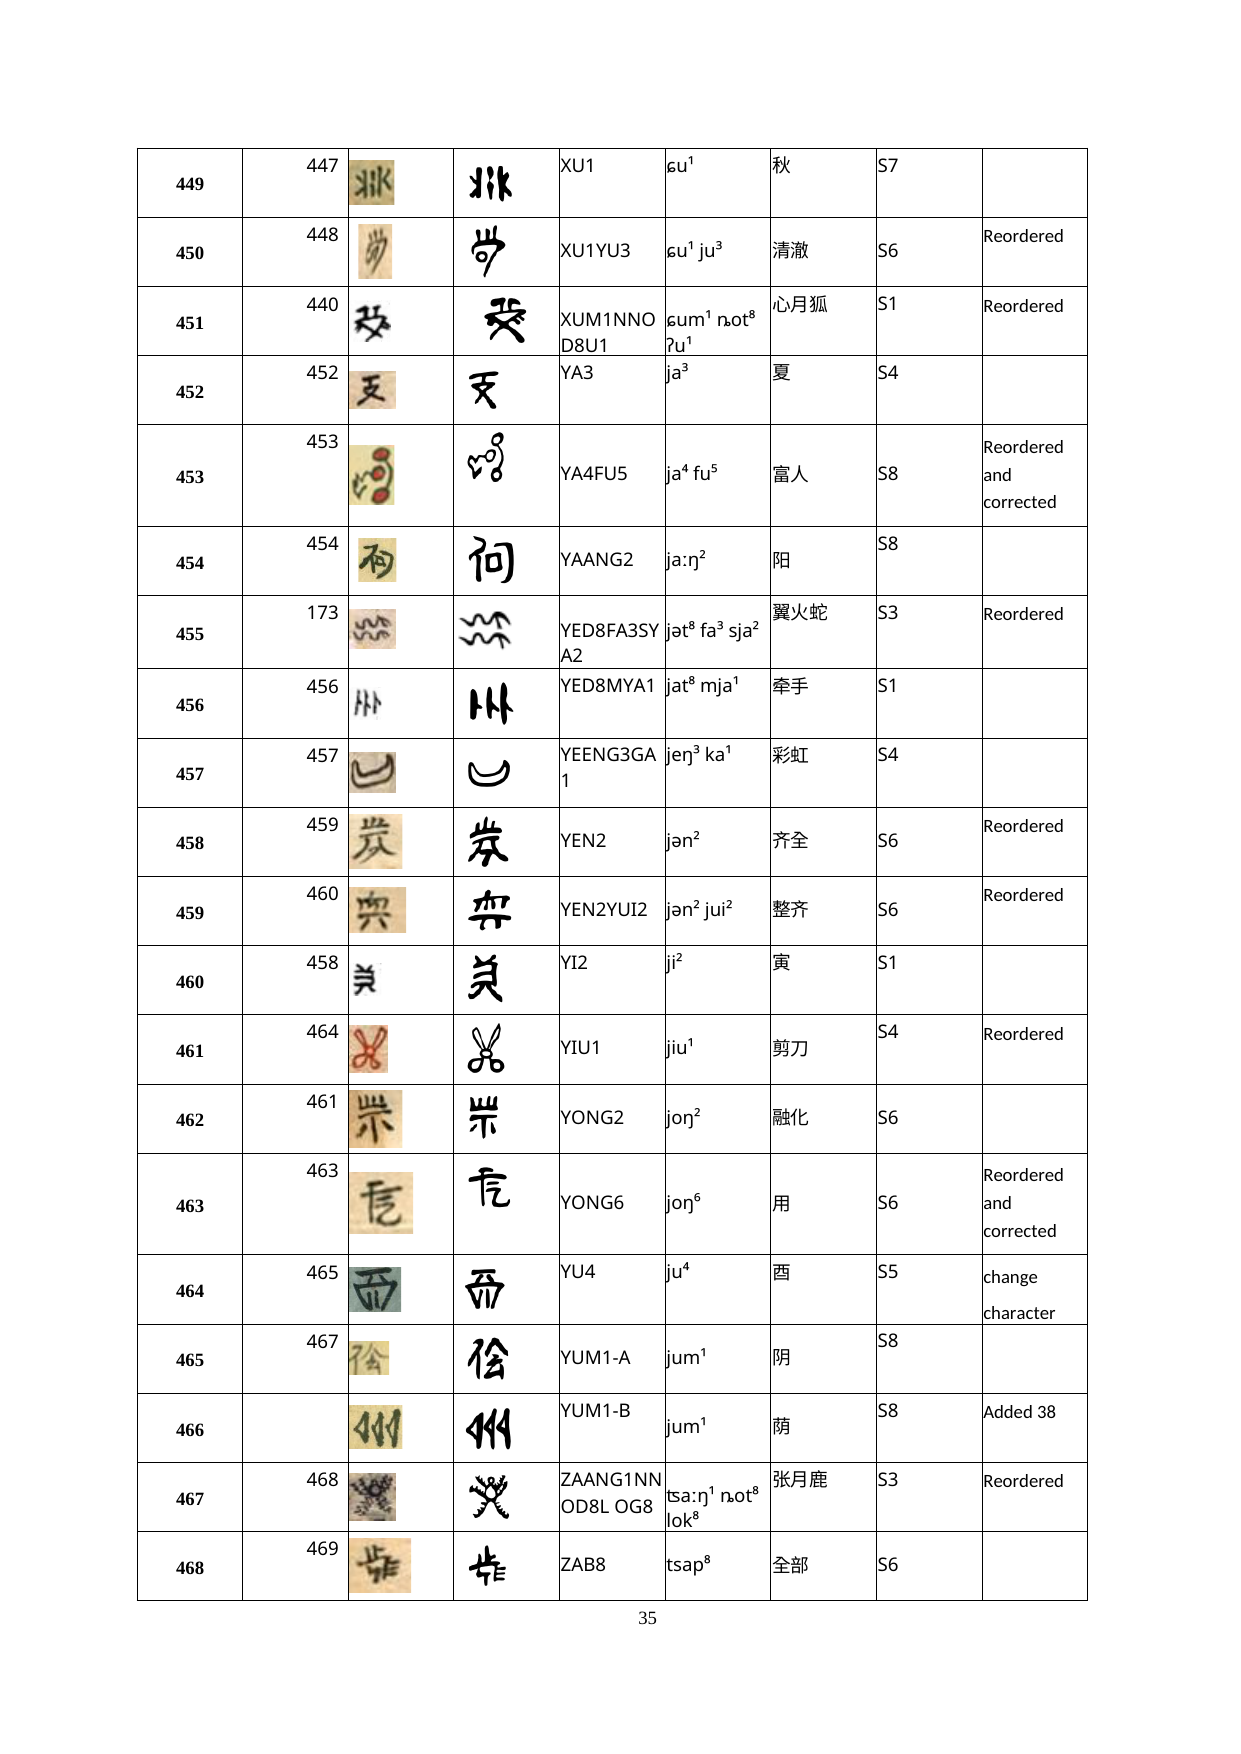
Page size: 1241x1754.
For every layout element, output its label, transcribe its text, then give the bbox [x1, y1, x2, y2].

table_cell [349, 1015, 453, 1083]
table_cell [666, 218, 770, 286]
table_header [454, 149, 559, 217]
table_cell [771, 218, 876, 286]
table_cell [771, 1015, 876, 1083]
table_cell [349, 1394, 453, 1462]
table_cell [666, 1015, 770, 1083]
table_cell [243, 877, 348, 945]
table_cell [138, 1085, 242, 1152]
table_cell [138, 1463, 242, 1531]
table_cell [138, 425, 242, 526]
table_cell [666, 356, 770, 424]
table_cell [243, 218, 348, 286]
picture [349, 1172, 414, 1234]
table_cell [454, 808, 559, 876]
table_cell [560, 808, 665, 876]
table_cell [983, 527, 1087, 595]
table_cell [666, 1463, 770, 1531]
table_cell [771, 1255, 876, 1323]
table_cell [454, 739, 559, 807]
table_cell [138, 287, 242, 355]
picture [349, 1090, 403, 1148]
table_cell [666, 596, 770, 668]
picture [349, 300, 391, 342]
picture [464, 1096, 504, 1141]
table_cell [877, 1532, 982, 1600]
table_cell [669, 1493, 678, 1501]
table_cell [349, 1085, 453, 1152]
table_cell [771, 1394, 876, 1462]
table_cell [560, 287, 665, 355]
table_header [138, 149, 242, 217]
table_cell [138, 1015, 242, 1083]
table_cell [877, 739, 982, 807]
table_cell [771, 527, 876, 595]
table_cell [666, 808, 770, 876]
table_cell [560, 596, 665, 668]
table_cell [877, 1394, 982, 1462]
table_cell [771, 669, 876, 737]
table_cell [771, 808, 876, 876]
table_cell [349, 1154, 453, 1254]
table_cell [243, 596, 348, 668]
picture [464, 815, 510, 868]
picture [464, 954, 508, 1005]
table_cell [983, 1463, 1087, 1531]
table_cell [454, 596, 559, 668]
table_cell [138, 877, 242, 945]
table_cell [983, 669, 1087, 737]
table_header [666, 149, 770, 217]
picture [349, 1473, 396, 1521]
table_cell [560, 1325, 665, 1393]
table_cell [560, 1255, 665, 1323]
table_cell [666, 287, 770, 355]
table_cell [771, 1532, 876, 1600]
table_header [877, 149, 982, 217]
picture [349, 887, 407, 933]
picture [349, 371, 396, 409]
picture [464, 1163, 514, 1210]
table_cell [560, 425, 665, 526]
picture [349, 963, 382, 996]
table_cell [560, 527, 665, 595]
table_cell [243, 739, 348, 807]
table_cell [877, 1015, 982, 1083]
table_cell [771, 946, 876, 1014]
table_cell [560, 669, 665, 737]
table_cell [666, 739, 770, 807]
picture [464, 1020, 509, 1078]
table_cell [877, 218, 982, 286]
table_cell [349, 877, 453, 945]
picture [464, 1266, 506, 1312]
picture [464, 1543, 511, 1588]
picture [464, 533, 516, 588]
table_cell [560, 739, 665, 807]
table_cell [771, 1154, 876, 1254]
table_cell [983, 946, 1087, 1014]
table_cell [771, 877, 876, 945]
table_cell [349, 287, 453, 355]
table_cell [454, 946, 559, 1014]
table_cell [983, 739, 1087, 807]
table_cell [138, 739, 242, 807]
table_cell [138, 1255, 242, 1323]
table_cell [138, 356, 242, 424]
picture [349, 752, 396, 793]
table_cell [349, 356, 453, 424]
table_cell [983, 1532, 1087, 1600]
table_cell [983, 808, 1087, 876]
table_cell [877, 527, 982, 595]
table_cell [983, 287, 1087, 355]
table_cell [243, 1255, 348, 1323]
picture [464, 224, 507, 279]
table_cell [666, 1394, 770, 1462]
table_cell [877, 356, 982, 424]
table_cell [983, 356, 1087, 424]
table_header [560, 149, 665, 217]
picture [464, 1404, 513, 1451]
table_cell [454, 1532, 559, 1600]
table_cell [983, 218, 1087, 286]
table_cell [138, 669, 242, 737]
picture [349, 160, 395, 205]
picture [349, 814, 403, 869]
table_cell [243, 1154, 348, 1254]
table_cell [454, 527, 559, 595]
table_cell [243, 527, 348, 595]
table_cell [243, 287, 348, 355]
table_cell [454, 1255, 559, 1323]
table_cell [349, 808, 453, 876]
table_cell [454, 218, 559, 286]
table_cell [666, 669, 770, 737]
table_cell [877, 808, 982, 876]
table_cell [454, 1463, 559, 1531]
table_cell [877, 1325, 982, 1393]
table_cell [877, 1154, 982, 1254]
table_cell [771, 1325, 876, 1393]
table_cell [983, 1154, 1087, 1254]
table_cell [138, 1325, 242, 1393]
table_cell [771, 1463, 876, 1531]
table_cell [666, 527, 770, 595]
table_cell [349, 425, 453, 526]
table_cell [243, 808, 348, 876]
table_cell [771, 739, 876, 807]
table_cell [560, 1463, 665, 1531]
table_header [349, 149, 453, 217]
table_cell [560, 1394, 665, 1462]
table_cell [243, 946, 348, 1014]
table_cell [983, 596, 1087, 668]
picture [464, 368, 504, 411]
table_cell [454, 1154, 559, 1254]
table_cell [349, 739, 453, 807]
picture [464, 162, 516, 202]
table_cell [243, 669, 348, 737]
picture [349, 1538, 412, 1593]
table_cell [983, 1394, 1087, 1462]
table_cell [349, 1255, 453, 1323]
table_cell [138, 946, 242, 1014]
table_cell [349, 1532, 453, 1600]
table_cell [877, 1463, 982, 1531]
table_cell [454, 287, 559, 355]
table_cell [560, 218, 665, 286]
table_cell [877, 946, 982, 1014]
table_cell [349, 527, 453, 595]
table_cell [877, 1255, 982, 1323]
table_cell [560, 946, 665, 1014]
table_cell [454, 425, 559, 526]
picture [464, 1471, 513, 1521]
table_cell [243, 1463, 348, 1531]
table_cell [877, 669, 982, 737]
picture [464, 753, 512, 791]
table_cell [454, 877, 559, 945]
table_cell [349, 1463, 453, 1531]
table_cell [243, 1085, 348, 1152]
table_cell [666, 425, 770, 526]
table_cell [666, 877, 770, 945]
picture [464, 1334, 511, 1383]
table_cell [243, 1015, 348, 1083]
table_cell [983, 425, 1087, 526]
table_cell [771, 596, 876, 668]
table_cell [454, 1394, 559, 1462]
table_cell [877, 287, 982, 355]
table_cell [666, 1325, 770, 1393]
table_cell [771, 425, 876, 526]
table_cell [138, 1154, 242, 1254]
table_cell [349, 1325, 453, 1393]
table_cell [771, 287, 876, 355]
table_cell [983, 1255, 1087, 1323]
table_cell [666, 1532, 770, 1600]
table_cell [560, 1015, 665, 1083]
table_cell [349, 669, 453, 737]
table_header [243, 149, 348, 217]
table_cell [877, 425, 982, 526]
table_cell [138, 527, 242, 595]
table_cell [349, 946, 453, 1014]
picture [454, 604, 515, 655]
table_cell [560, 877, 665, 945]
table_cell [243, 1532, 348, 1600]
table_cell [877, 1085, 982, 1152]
picture [464, 676, 518, 729]
picture [349, 687, 382, 720]
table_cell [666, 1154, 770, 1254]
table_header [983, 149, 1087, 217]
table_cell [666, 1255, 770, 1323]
picture [358, 538, 397, 582]
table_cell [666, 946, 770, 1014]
picture [349, 1267, 402, 1312]
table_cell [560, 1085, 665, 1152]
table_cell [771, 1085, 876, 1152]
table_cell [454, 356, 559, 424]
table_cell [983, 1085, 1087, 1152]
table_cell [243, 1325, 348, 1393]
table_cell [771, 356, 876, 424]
picture [349, 1405, 403, 1449]
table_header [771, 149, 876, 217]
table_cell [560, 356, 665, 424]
picture [358, 224, 393, 279]
picture [464, 887, 515, 933]
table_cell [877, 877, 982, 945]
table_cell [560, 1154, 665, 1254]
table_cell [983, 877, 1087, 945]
picture [464, 432, 510, 486]
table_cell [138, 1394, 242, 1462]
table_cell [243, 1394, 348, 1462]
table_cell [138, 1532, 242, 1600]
text 35 [148, 1605, 657, 1630]
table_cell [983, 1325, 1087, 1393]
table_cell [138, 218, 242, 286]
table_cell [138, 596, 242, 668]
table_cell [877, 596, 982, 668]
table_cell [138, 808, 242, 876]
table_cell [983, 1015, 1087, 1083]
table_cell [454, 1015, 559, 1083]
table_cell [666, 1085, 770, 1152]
picture [349, 1341, 390, 1375]
picture [349, 609, 396, 649]
picture [481, 295, 533, 347]
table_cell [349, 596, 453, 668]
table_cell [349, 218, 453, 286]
picture [349, 445, 395, 505]
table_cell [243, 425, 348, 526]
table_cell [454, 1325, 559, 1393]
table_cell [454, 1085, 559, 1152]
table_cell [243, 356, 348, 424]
picture [349, 1025, 388, 1073]
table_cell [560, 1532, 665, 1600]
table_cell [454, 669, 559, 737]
